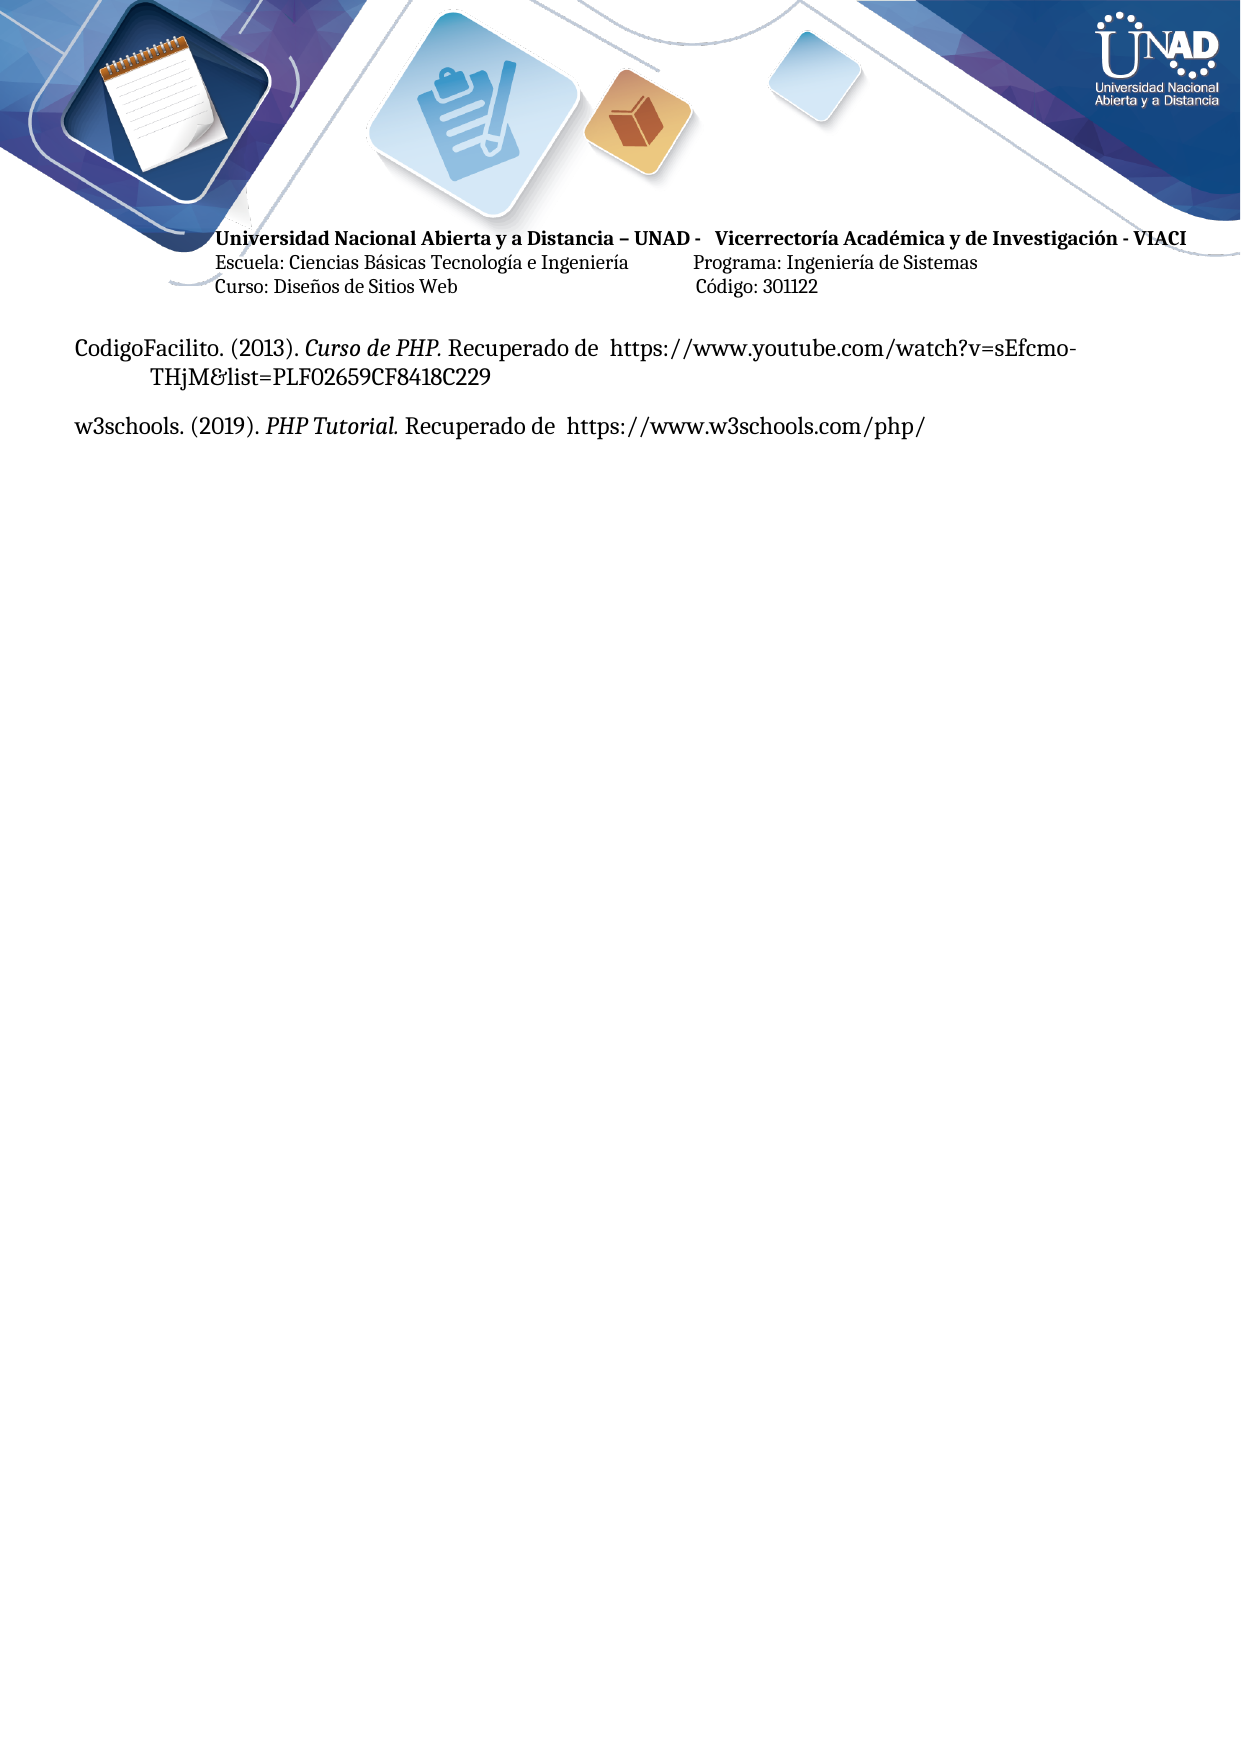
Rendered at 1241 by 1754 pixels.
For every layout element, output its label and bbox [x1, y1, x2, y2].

picture [0, 0, 1241, 286]
